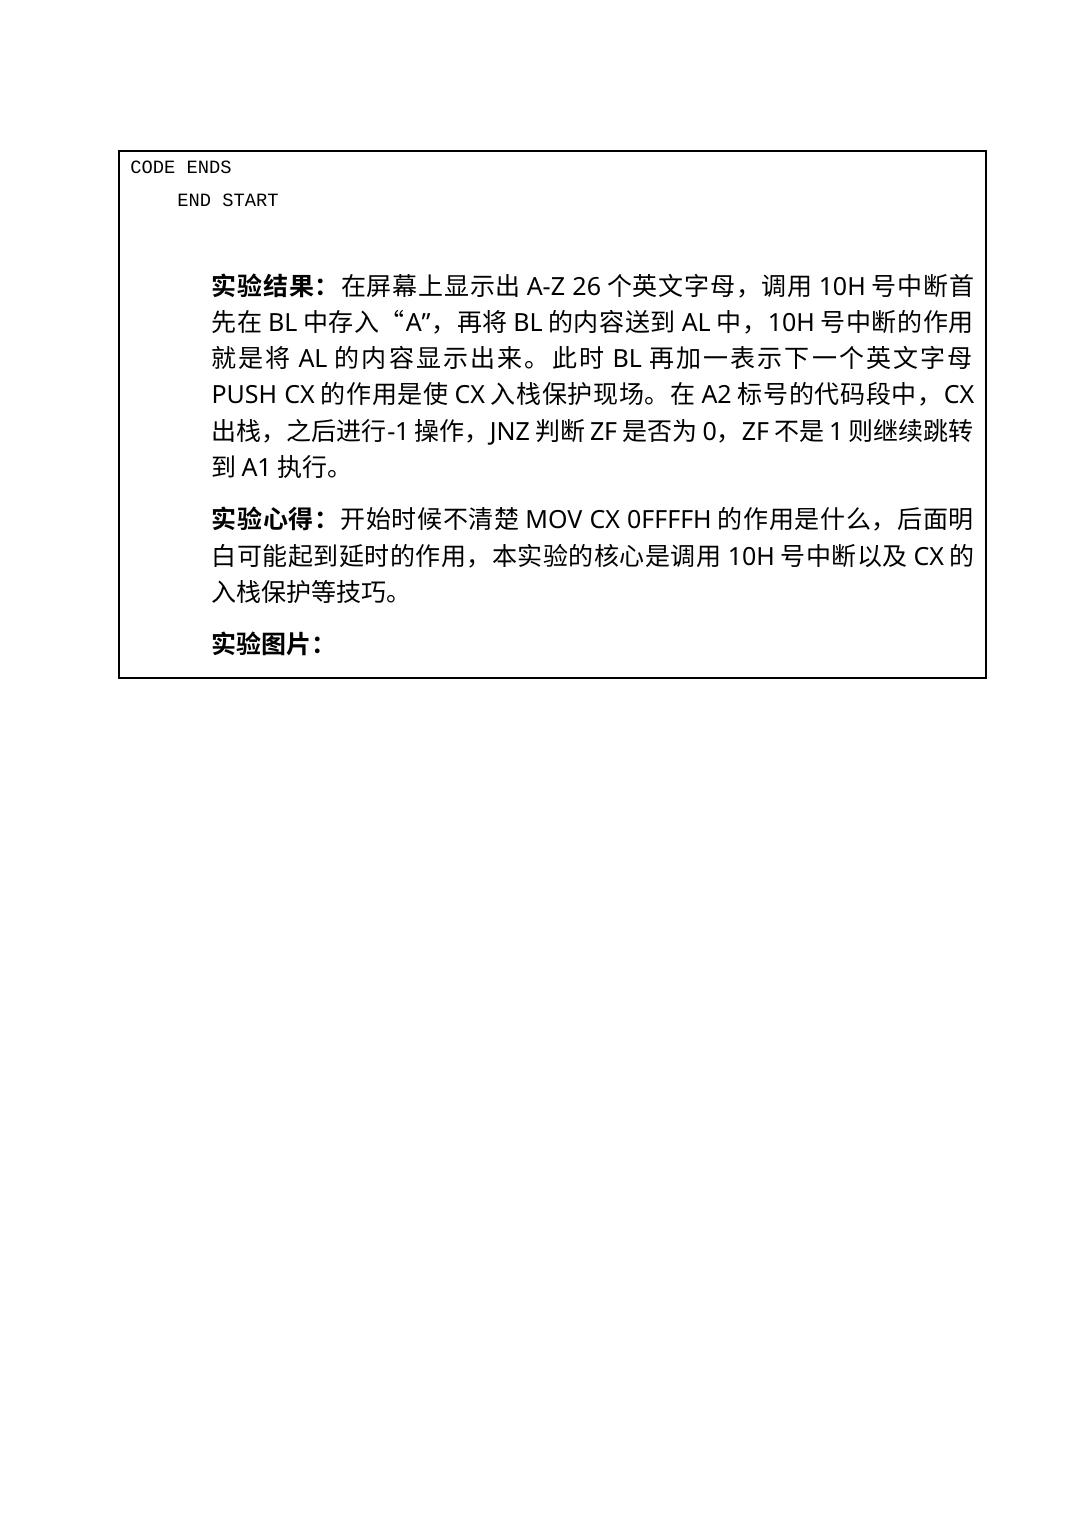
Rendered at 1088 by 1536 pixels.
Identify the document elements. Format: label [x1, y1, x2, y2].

table_header [120, 152, 985, 677]
